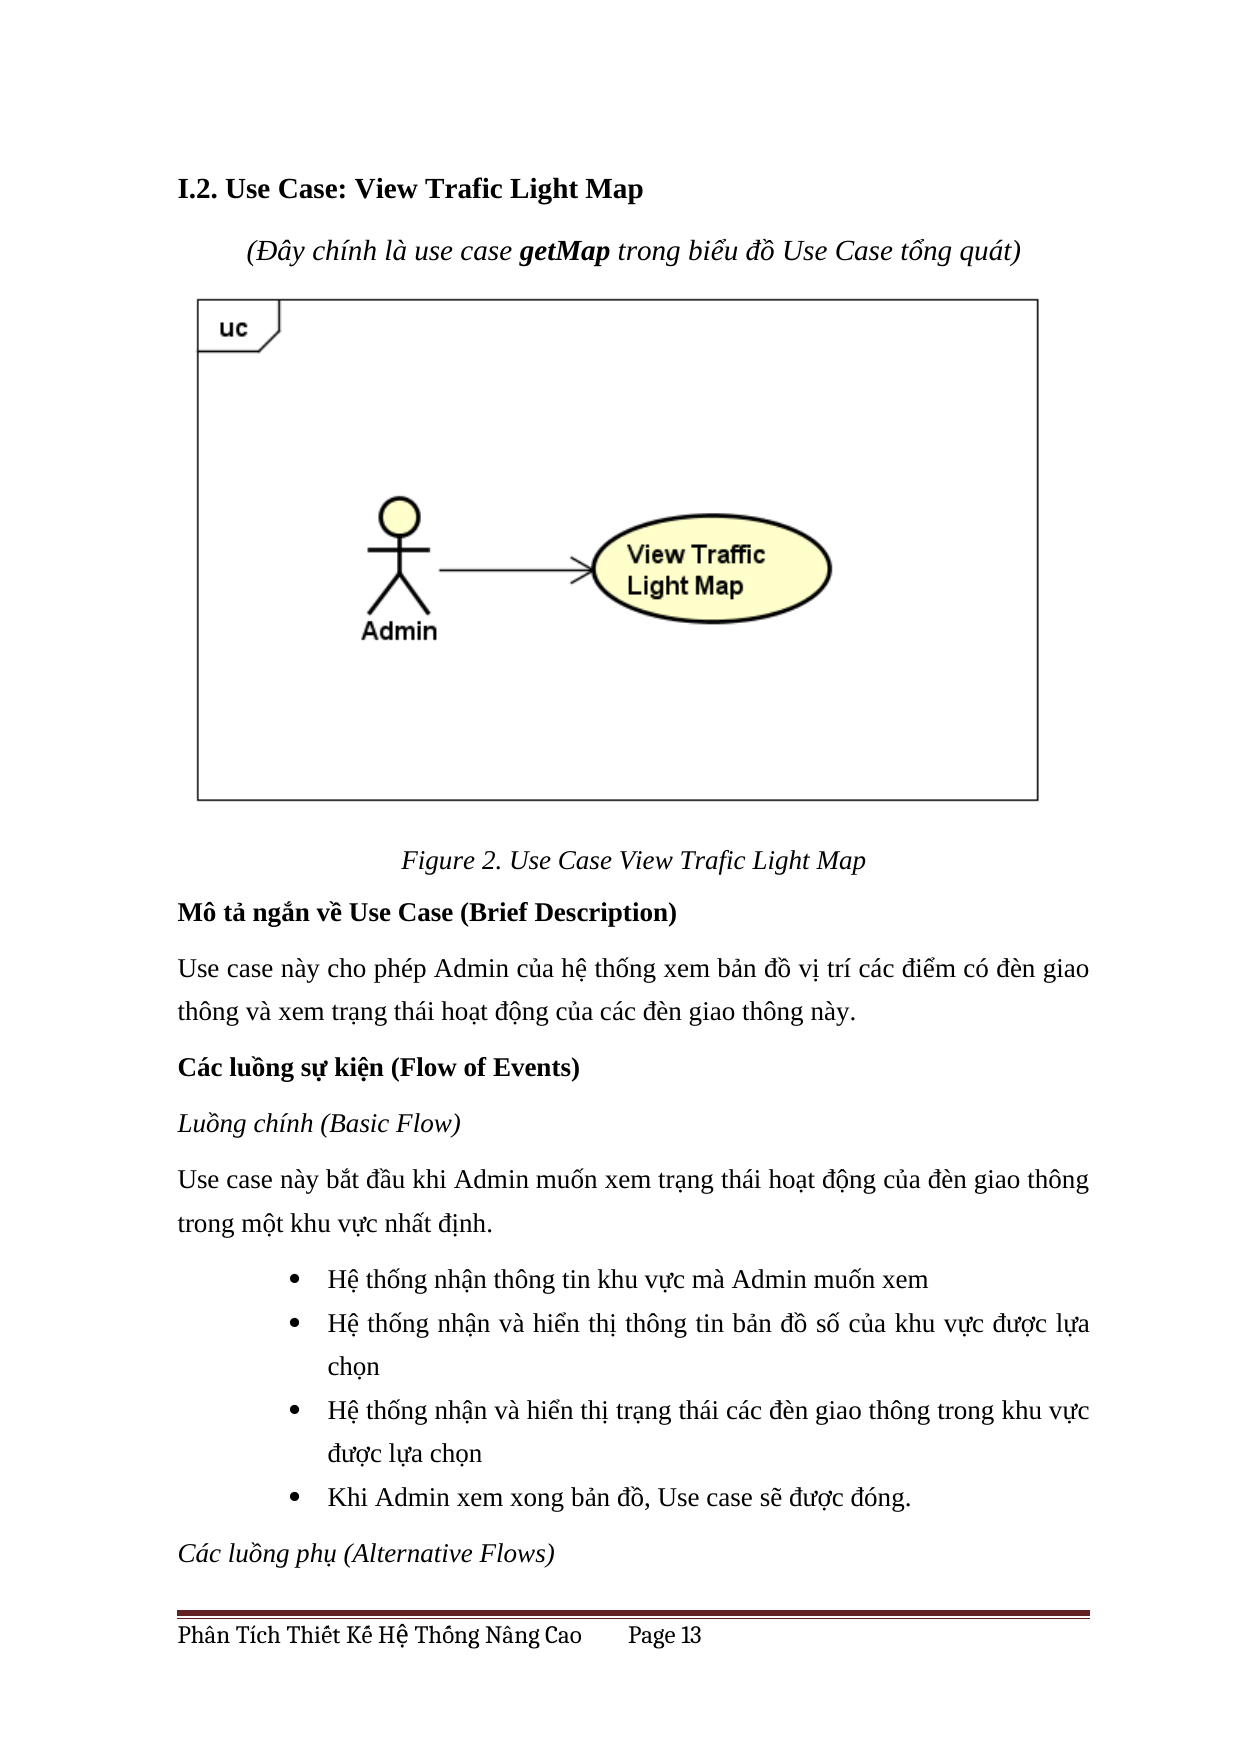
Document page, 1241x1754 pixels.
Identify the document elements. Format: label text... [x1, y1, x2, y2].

list Hệ thống nhận và hiển thị thông tin bản đồ số của khu vực được lựa chọn [290, 1307, 1090, 1382]
text Các luồng sự kiện (Flow of Events) [177, 1051, 1090, 1082]
subtitle I.2. Use Case: View Trafic Light Map [177, 171, 1090, 204]
text (Đây chính là use case getMap trong biểu đồ Use Case tổng quát) [177, 233, 1090, 267]
text Luồng chính (Basic Flow) [177, 1107, 1090, 1138]
text Use case này bắt đầu khi Admin muốn xem trạng thái hoạt động của đèn giao thông trong một khu vực nhất định. [177, 1163, 1090, 1238]
list Khi Admin xem xong bản đồ, Use case sẽ được đóng. [290, 1481, 1090, 1512]
text Figure 2. Use Case View Trafic Light Map [177, 844, 1090, 875]
text Use case này cho phép Admin của hệ thống xem bản đồ vị trí các điểm có đèn giao thông và xem trạng thái hoạt động của các đèn giao thông này. [177, 952, 1090, 1026]
text Mô tả ngắn về Use Case (Brief Description) [177, 896, 1090, 927]
picture [177, 279, 1056, 820]
list Hệ thống nhận thông tin khu vực mà Admin muốn xem [290, 1263, 1090, 1294]
list Hệ thống nhận và hiển thị trạng thái các đèn giao thông trong khu vực được lựa chọn [290, 1394, 1090, 1469]
text Các luồng phụ (Alternative Flows) [177, 1537, 1090, 1568]
